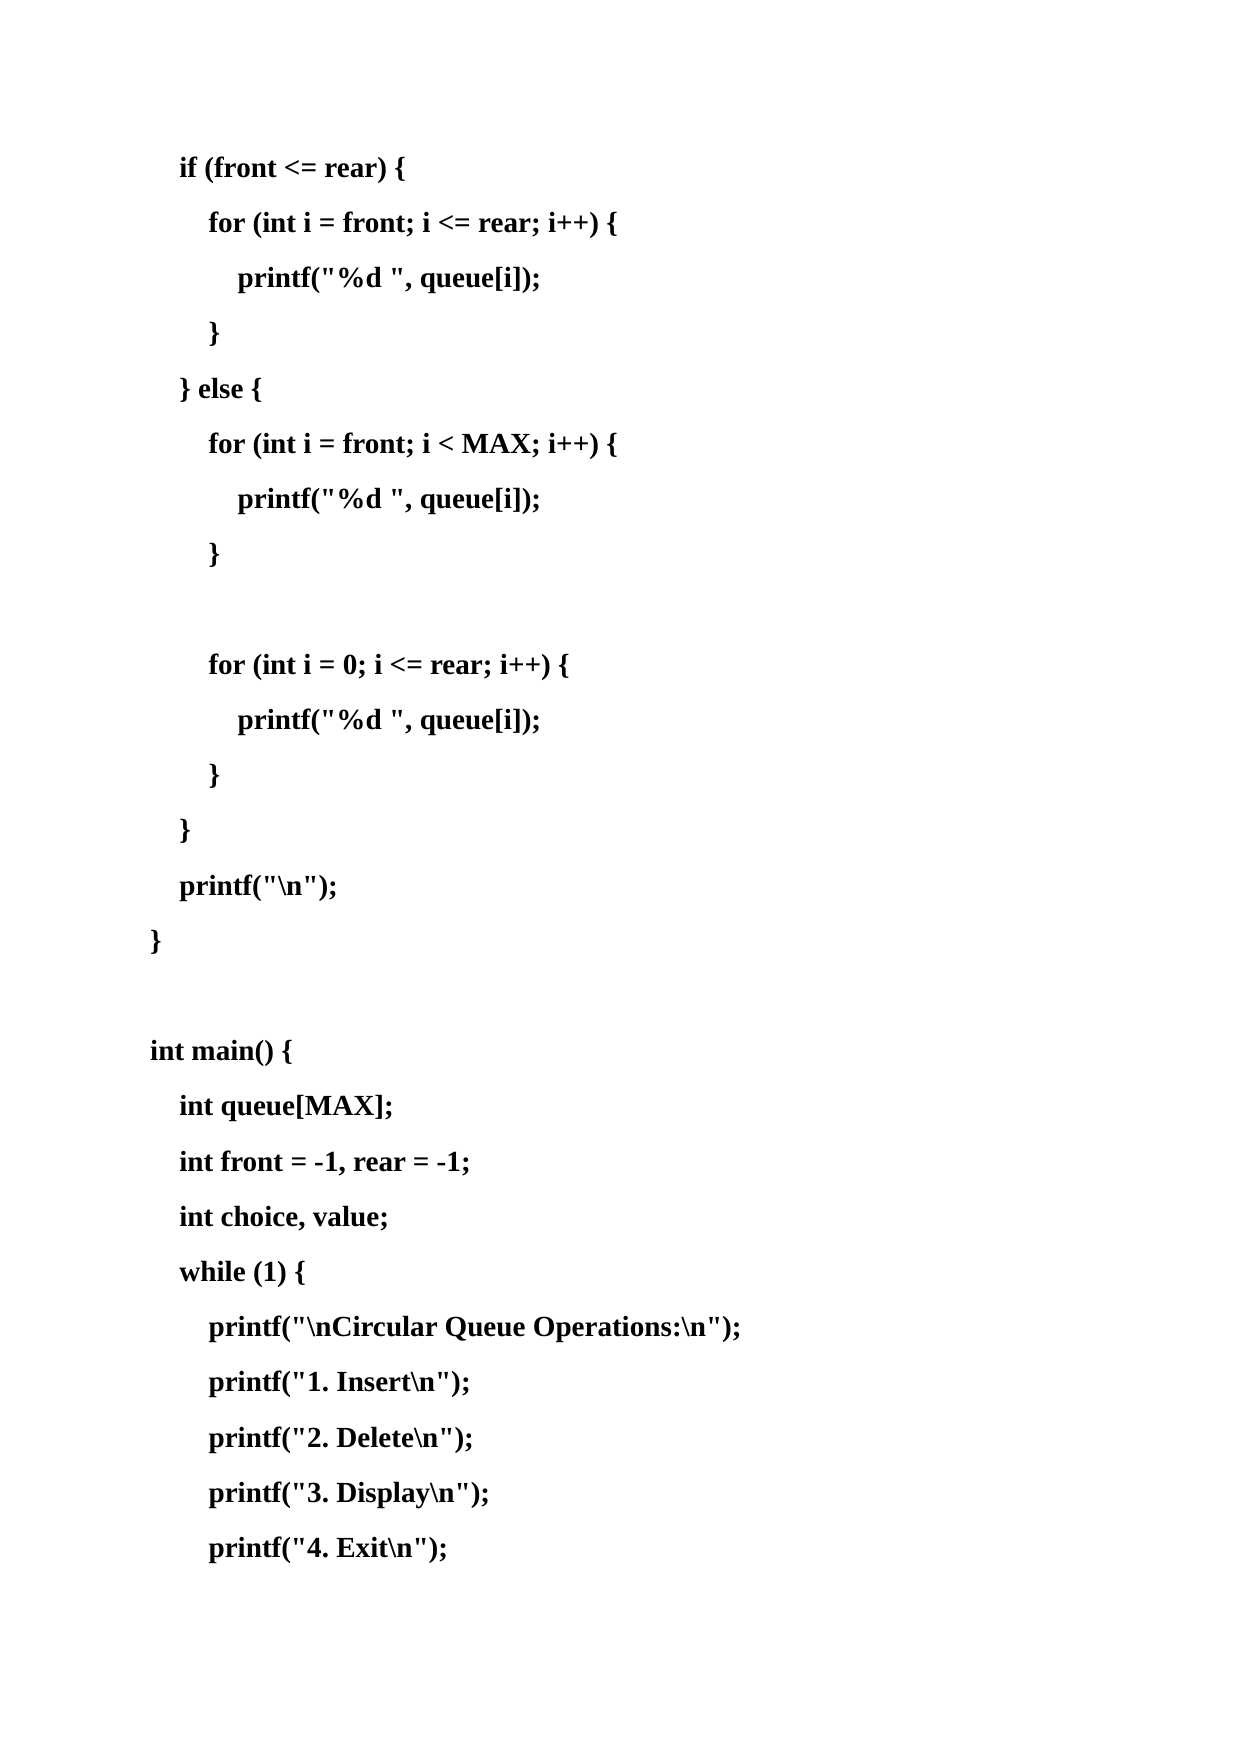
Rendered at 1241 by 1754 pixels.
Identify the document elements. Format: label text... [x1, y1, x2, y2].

text } [150, 757, 1090, 791]
text printf("1. Insert\n"); [150, 1364, 1090, 1398]
text printf("\nCircular Queue Operations:\n"); [150, 1309, 1090, 1343]
text while (1) { [150, 1254, 1090, 1288]
text printf("\n"); [150, 868, 1090, 901]
text printf("3. Display\n"); [150, 1475, 1090, 1508]
text } [150, 316, 1090, 349]
text for (int i = front; i < MAX; i++) { [150, 426, 1090, 459]
text printf("%d ", queue[i]); [150, 702, 1090, 736]
text for (int i = front; i <= rear; i++) { [150, 205, 1090, 239]
text int queue[MAX]; [150, 1088, 1090, 1122]
text for (int i = 0; i <= rear; i++) { [150, 647, 1090, 680]
text } [150, 536, 1090, 570]
text } [150, 812, 1090, 846]
text printf("%d ", queue[i]); [150, 481, 1090, 515]
text printf("2. Delete\n"); [150, 1420, 1090, 1453]
text } else { [150, 371, 1090, 404]
text int main() { [150, 1033, 1090, 1067]
text printf("4. Exit\n"); [150, 1530, 1090, 1564]
text int choice, value; [150, 1199, 1090, 1232]
text int front = -1, rear = -1; [150, 1144, 1090, 1177]
text printf("%d ", queue[i]); [150, 260, 1090, 294]
text if (front <= rear) { [150, 150, 1090, 183]
text } [150, 923, 1090, 956]
